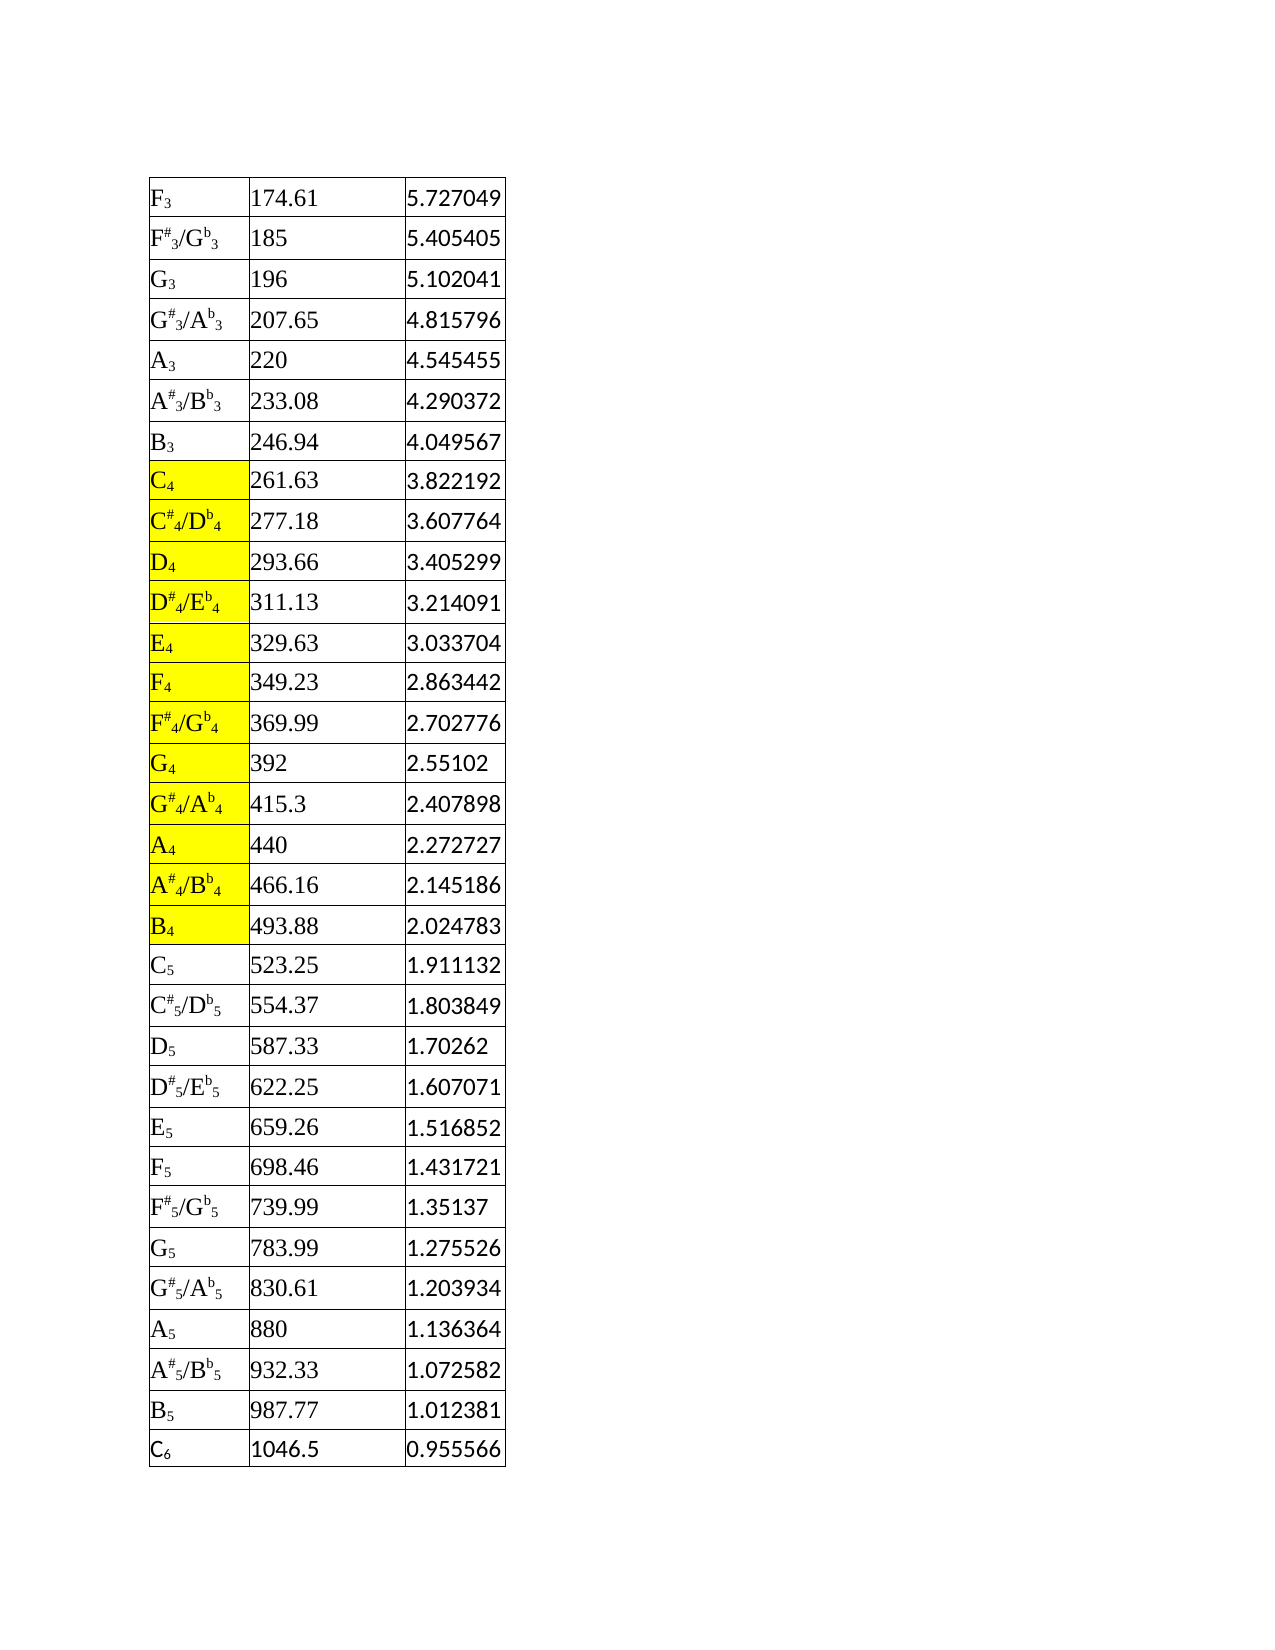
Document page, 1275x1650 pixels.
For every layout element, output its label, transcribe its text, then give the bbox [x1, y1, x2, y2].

table_cell 622.25 [250, 1066, 405, 1107]
table_cell D5 [150, 1027, 249, 1065]
table_cell 4.290372 [406, 380, 505, 421]
table_cell 466.16 [250, 864, 405, 905]
table_cell 493.88 [250, 906, 405, 944]
table_cell 293.66 [250, 542, 405, 580]
table_cell 3.214091 [406, 581, 505, 622]
table_cell 2.145186 [406, 864, 505, 905]
table_cell F#4/Gb4 [150, 702, 249, 743]
table_cell 392 [250, 744, 405, 782]
table_cell 1.012381 [406, 1391, 505, 1429]
table_cell F4 [150, 663, 249, 701]
table_cell 1.275526 [406, 1228, 505, 1266]
table_cell 932.33 [250, 1349, 405, 1390]
table_cell 1046.5 [250, 1430, 405, 1466]
table_cell 2.272727 [406, 825, 505, 863]
table_cell G5 [150, 1228, 249, 1266]
table_cell C#5/Db5 [150, 985, 249, 1026]
table_cell A4 [150, 825, 249, 863]
table_cell 2.55102 [406, 744, 505, 782]
table_cell B4 [150, 906, 249, 944]
table_cell 311.13 [250, 581, 405, 622]
table_cell 1.911132 [406, 945, 505, 983]
table_cell 220 [250, 341, 405, 379]
table_cell 1.70262 [406, 1027, 505, 1065]
table_cell 329.63 [250, 624, 405, 662]
table_cell 185 [250, 217, 405, 258]
table_cell E4 [150, 624, 249, 662]
table_cell 783.99 [250, 1228, 405, 1266]
table_cell 830.61 [250, 1267, 405, 1308]
table_cell 4.545455 [406, 341, 505, 379]
table_cell D#5/Eb5 [150, 1066, 249, 1107]
table_cell G#5/Ab5 [150, 1267, 249, 1308]
table_cell 415.3 [250, 783, 405, 824]
table_cell 1.35137 [406, 1186, 505, 1227]
table_cell 1.607071 [406, 1066, 505, 1107]
table_cell 3.607764 [406, 500, 505, 541]
table_cell F#5/Gb5 [150, 1186, 249, 1227]
table_cell D#4/Eb4 [150, 581, 249, 622]
table_cell 196 [250, 260, 405, 297]
table_cell 1.431721 [406, 1147, 505, 1185]
table_cell F5 [150, 1147, 249, 1185]
table_cell 3.033704 [406, 624, 505, 662]
table_cell 277.18 [250, 500, 405, 541]
table_cell 174.61 [250, 178, 405, 216]
table_cell B5 [150, 1391, 249, 1429]
table_cell 233.08 [250, 380, 405, 421]
table_cell C4 [150, 461, 249, 499]
table_cell 659.26 [250, 1108, 405, 1146]
table_cell 349.23 [250, 663, 405, 701]
table_cell C#4/Db4 [150, 500, 249, 541]
table_cell 5.405405 [406, 217, 505, 258]
table_cell G#4/Ab4 [150, 783, 249, 824]
table_cell E5 [150, 1108, 249, 1146]
table_cell 2.407898 [406, 783, 505, 824]
table_cell 880 [250, 1310, 405, 1347]
table_cell F3 [150, 178, 249, 216]
table_cell A5 [150, 1310, 249, 1347]
table_cell G#3/Ab3 [150, 299, 249, 340]
table_cell 698.46 [250, 1147, 405, 1185]
table_cell A#3/Bb3 [150, 380, 249, 421]
table_cell F#3/Gb3 [150, 217, 249, 258]
table_cell 1.516852 [406, 1108, 505, 1146]
table_cell 4.049567 [406, 422, 505, 460]
table_cell 261.63 [250, 461, 405, 499]
table_cell 523.25 [250, 945, 405, 983]
table_cell A3 [150, 341, 249, 379]
table_cell 4.815796 [406, 299, 505, 340]
table_cell G4 [150, 744, 249, 782]
table_cell 554.37 [250, 985, 405, 1026]
table_cell B3 [150, 422, 249, 460]
table_cell 2.024783 [406, 906, 505, 944]
table_cell 1.203934 [406, 1267, 505, 1308]
table_cell 440 [250, 825, 405, 863]
table_cell D4 [150, 542, 249, 580]
table_cell 3.822192 [406, 461, 505, 499]
table_cell A#5/Bb5 [150, 1349, 249, 1390]
table_cell 5.102041 [406, 260, 505, 297]
table_cell 987.77 [250, 1391, 405, 1429]
table_cell 1.136364 [406, 1310, 505, 1347]
table_cell C5 [150, 945, 249, 983]
table_cell 369.99 [250, 702, 405, 743]
table_cell 246.94 [250, 422, 405, 460]
table_cell C6 [150, 1430, 249, 1466]
table_cell 0.955566 [406, 1430, 505, 1466]
table_cell 5.727049 [406, 178, 505, 216]
table_cell 3.405299 [406, 542, 505, 580]
table_cell 1.072582 [406, 1349, 505, 1390]
table_cell 2.702776 [406, 702, 505, 743]
table_cell 739.99 [250, 1186, 405, 1227]
table_cell 1.803849 [406, 985, 505, 1026]
table_cell 207.65 [250, 299, 405, 340]
table_cell 2.863442 [406, 663, 505, 701]
table_cell 587.33 [250, 1027, 405, 1065]
table_cell A#4/Bb4 [150, 864, 249, 905]
table_cell G3 [150, 260, 249, 297]
